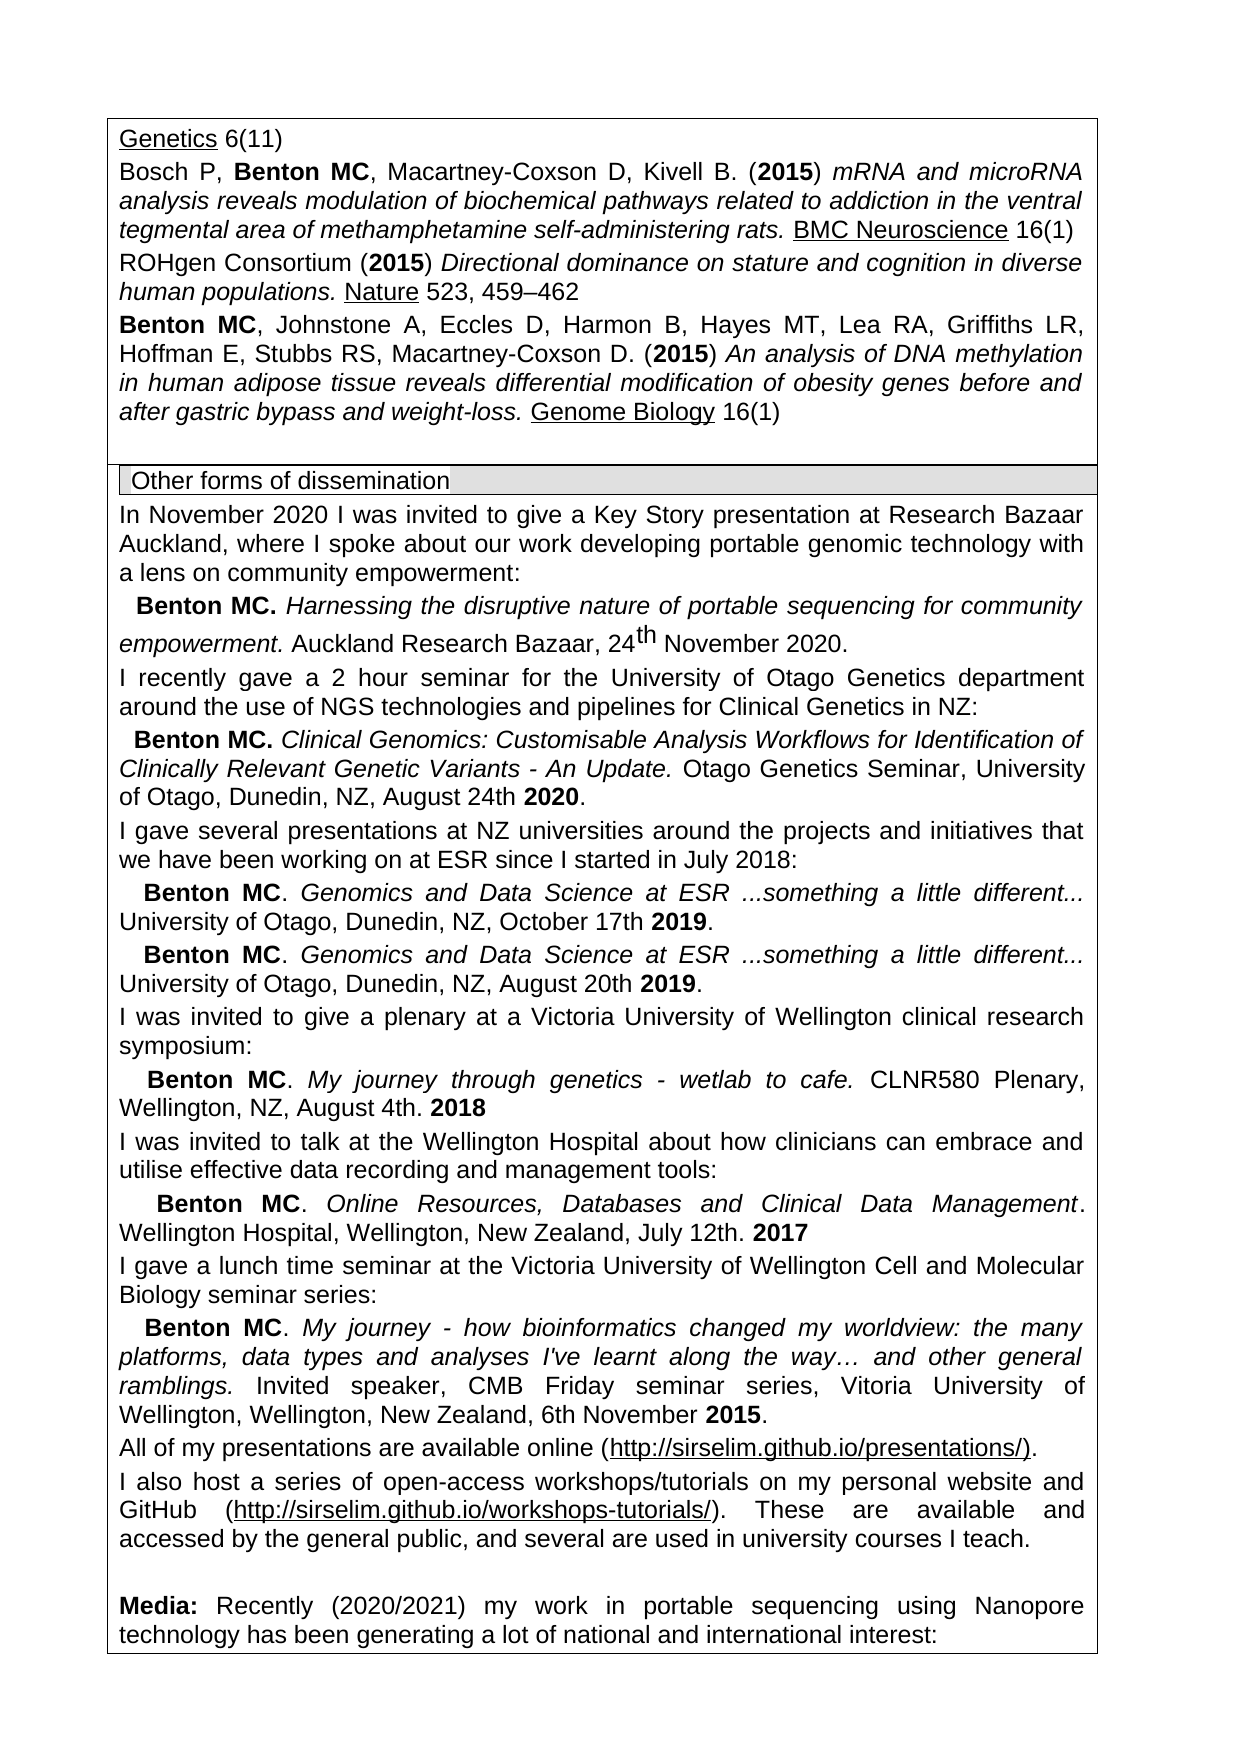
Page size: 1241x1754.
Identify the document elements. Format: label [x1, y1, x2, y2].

table_cell [108, 465, 1097, 1653]
table_cell [108, 119, 1097, 463]
